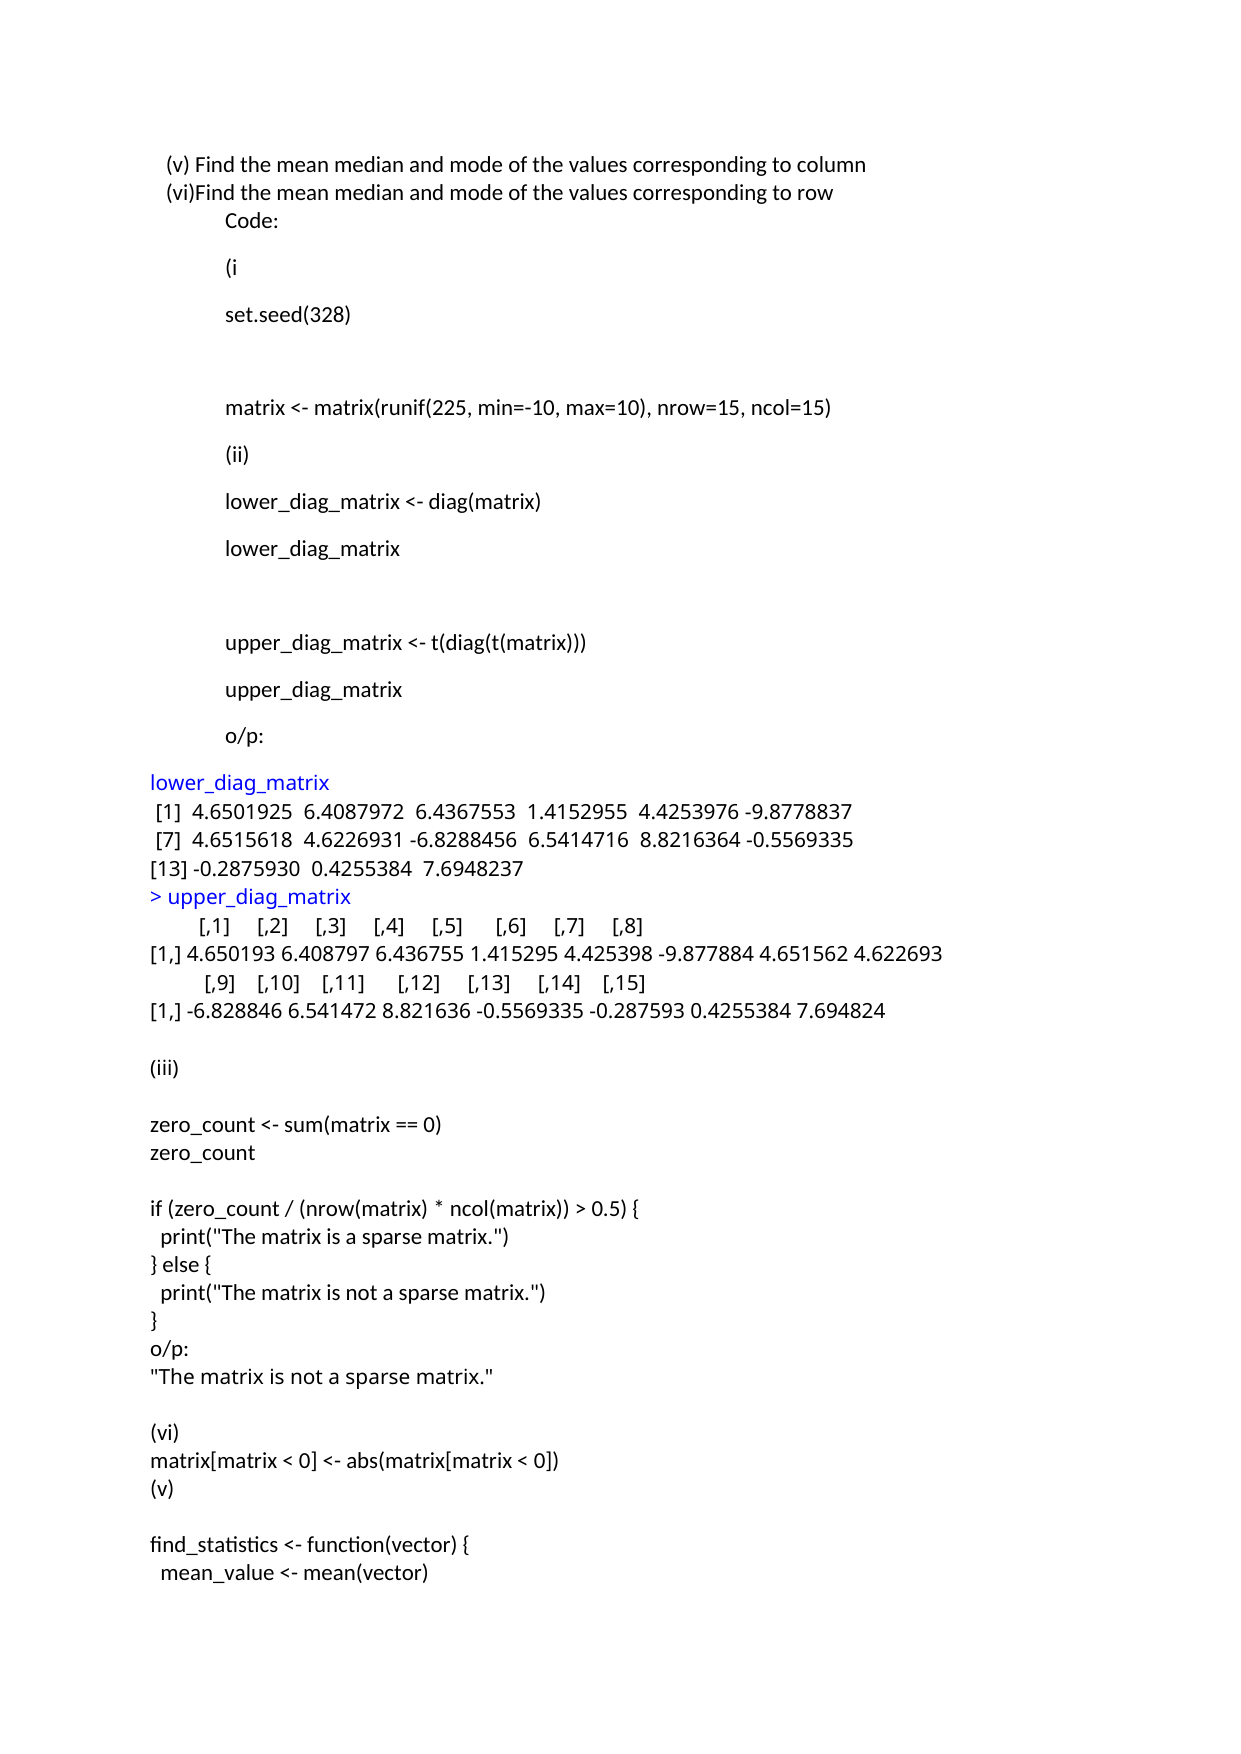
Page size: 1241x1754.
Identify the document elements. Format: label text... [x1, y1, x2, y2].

text (vi)Find the mean median and mode of the values corresponding to row [150, 178, 1090, 206]
text matrix <- matrix(runif(225, min=-10, max=10), nrow=15, ncol=15) [150, 393, 1090, 422]
text [,9] [,10] [,11] [,12] [,13] [,14] [,15] [150, 968, 1090, 996]
text zero_count <- sum(matrix == 0) [150, 1110, 1090, 1138]
text (vi) [150, 1418, 1090, 1446]
text [13] -0.2875930 0.4255384 7.6948237 [150, 854, 1090, 882]
text [1,] -6.828846 6.541472 8.821636 -0.5569335 -0.287593 0.4255384 7.694824 [150, 996, 1090, 1024]
text (iii) [150, 1053, 1090, 1081]
text print("The matrix is a sparse matrix.") [150, 1222, 1090, 1250]
text } else { [150, 1250, 1090, 1278]
text "The matrix is not a sparse matrix." [150, 1362, 1090, 1390]
text upper_diag_matrix <- t(diag(t(matrix))) [150, 628, 1090, 656]
text [,1] [,2] [,3] [,4] [,5] [,6] [,7] [,8] [150, 911, 1090, 939]
text matrix[matrix < 0] <- abs(matrix[matrix < 0]) [150, 1446, 1090, 1474]
text print("The matrix is not a sparse matrix.") [150, 1278, 1090, 1306]
text (i [150, 253, 1090, 281]
text (ii) [150, 440, 1090, 468]
text mean_value <- mean(vector) [150, 1558, 1090, 1587]
text (v) Find the mean median and mode of the values corresponding to column [150, 150, 1090, 178]
text [1,] 4.650193 6.408797 6.436755 1.415295 4.425398 -9.877884 4.651562 4.622693 [150, 939, 1090, 968]
text upper_diag_matrix [150, 675, 1090, 703]
text zero_count [150, 1138, 1090, 1166]
text o/p: [150, 1334, 1090, 1362]
text Code: [150, 206, 1090, 234]
text [1] 4.6501925 6.4087972 6.4367553 1.4152955 4.4253976 -9.8778837 [150, 797, 1090, 825]
text lower_diag_matrix <- diag(matrix) [150, 487, 1090, 515]
text o/p: [150, 722, 1090, 750]
text lower_diag_matrix [150, 768, 1090, 797]
text find_statistics <- function(vector) { [150, 1531, 1090, 1558]
text (v) [150, 1474, 1090, 1502]
text if (zero_count / (nrow(matrix) * ncol(matrix)) > 0.5) { [150, 1194, 1090, 1222]
text [7] 4.6515618 4.6226931 -6.8288456 6.5414716 8.8216364 -0.5569335 [150, 825, 1090, 854]
text } [150, 1306, 1090, 1334]
text set.seed(328) [150, 300, 1090, 328]
text > upper_diag_matrix [150, 882, 1090, 911]
text lower_diag_matrix [150, 534, 1090, 562]
